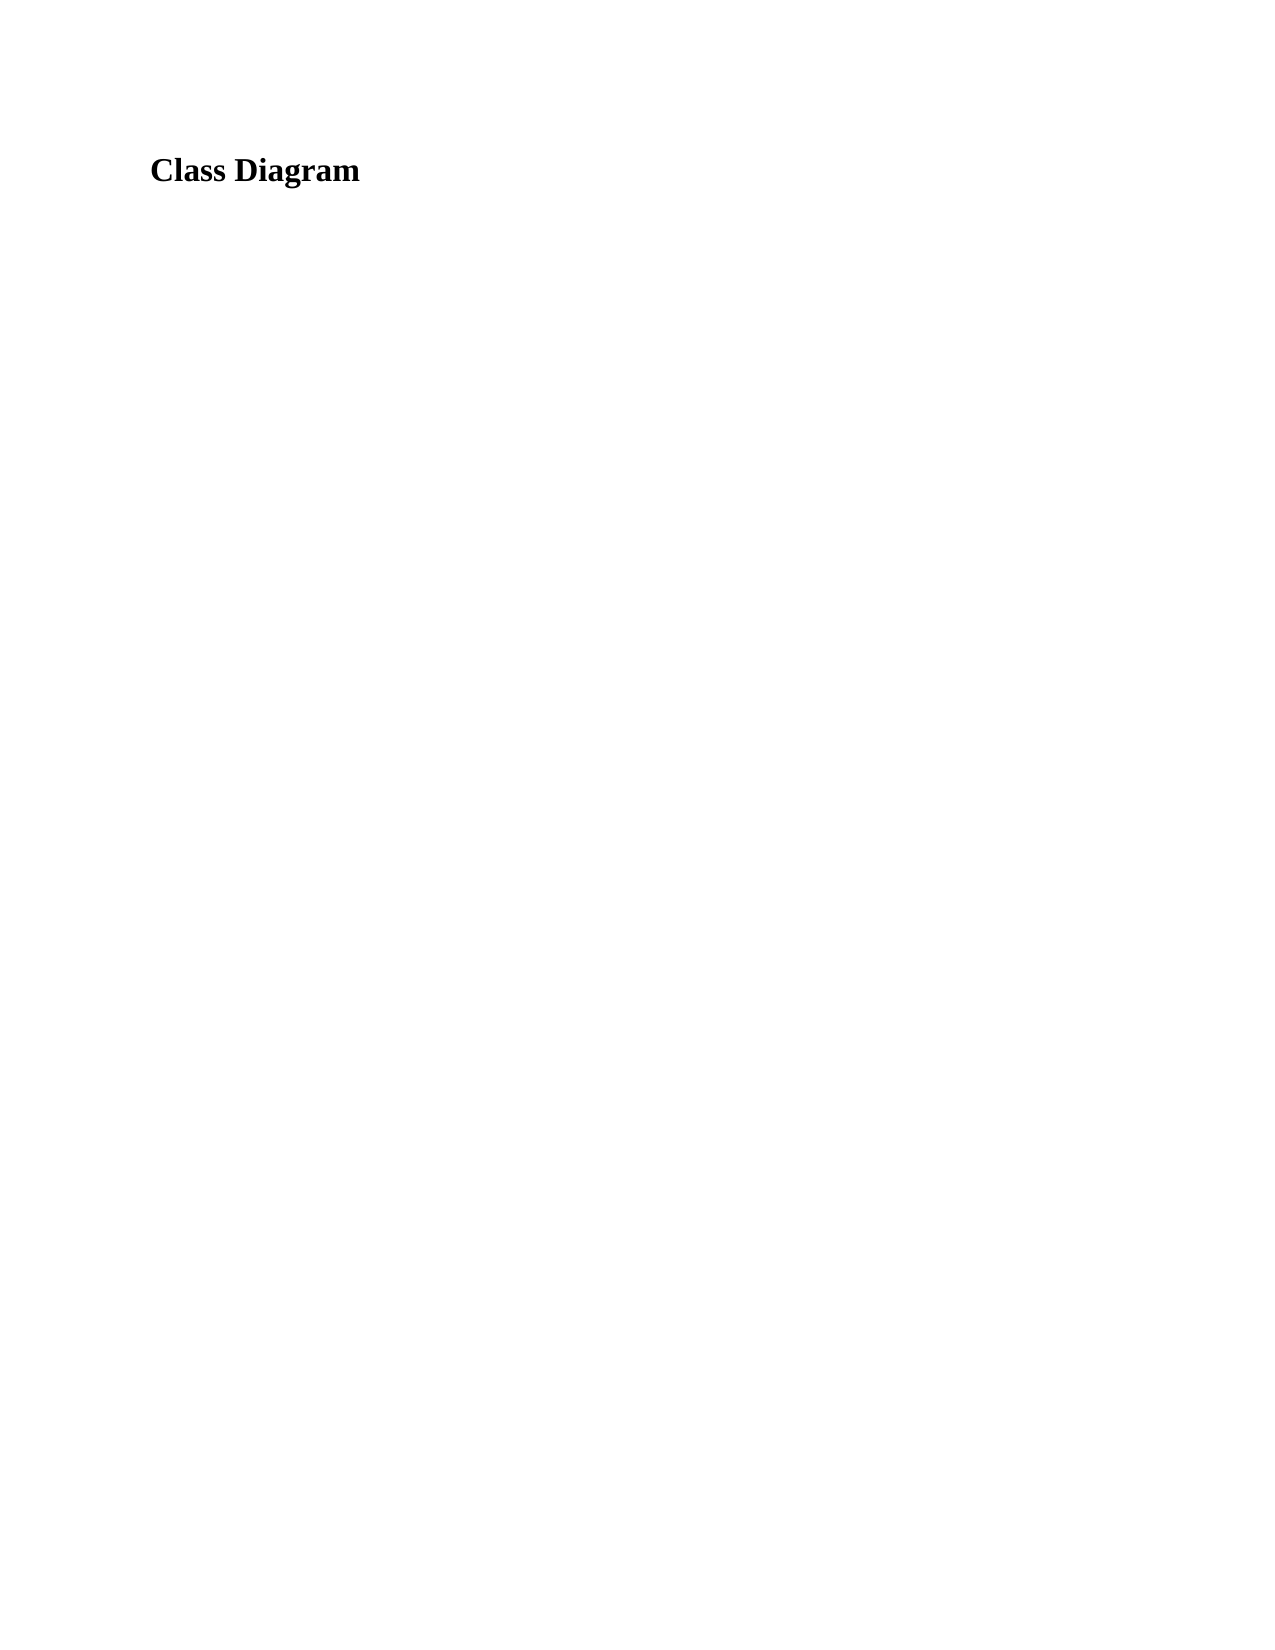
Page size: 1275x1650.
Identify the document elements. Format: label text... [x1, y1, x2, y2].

text Class Diagram [150, 150, 1125, 188]
